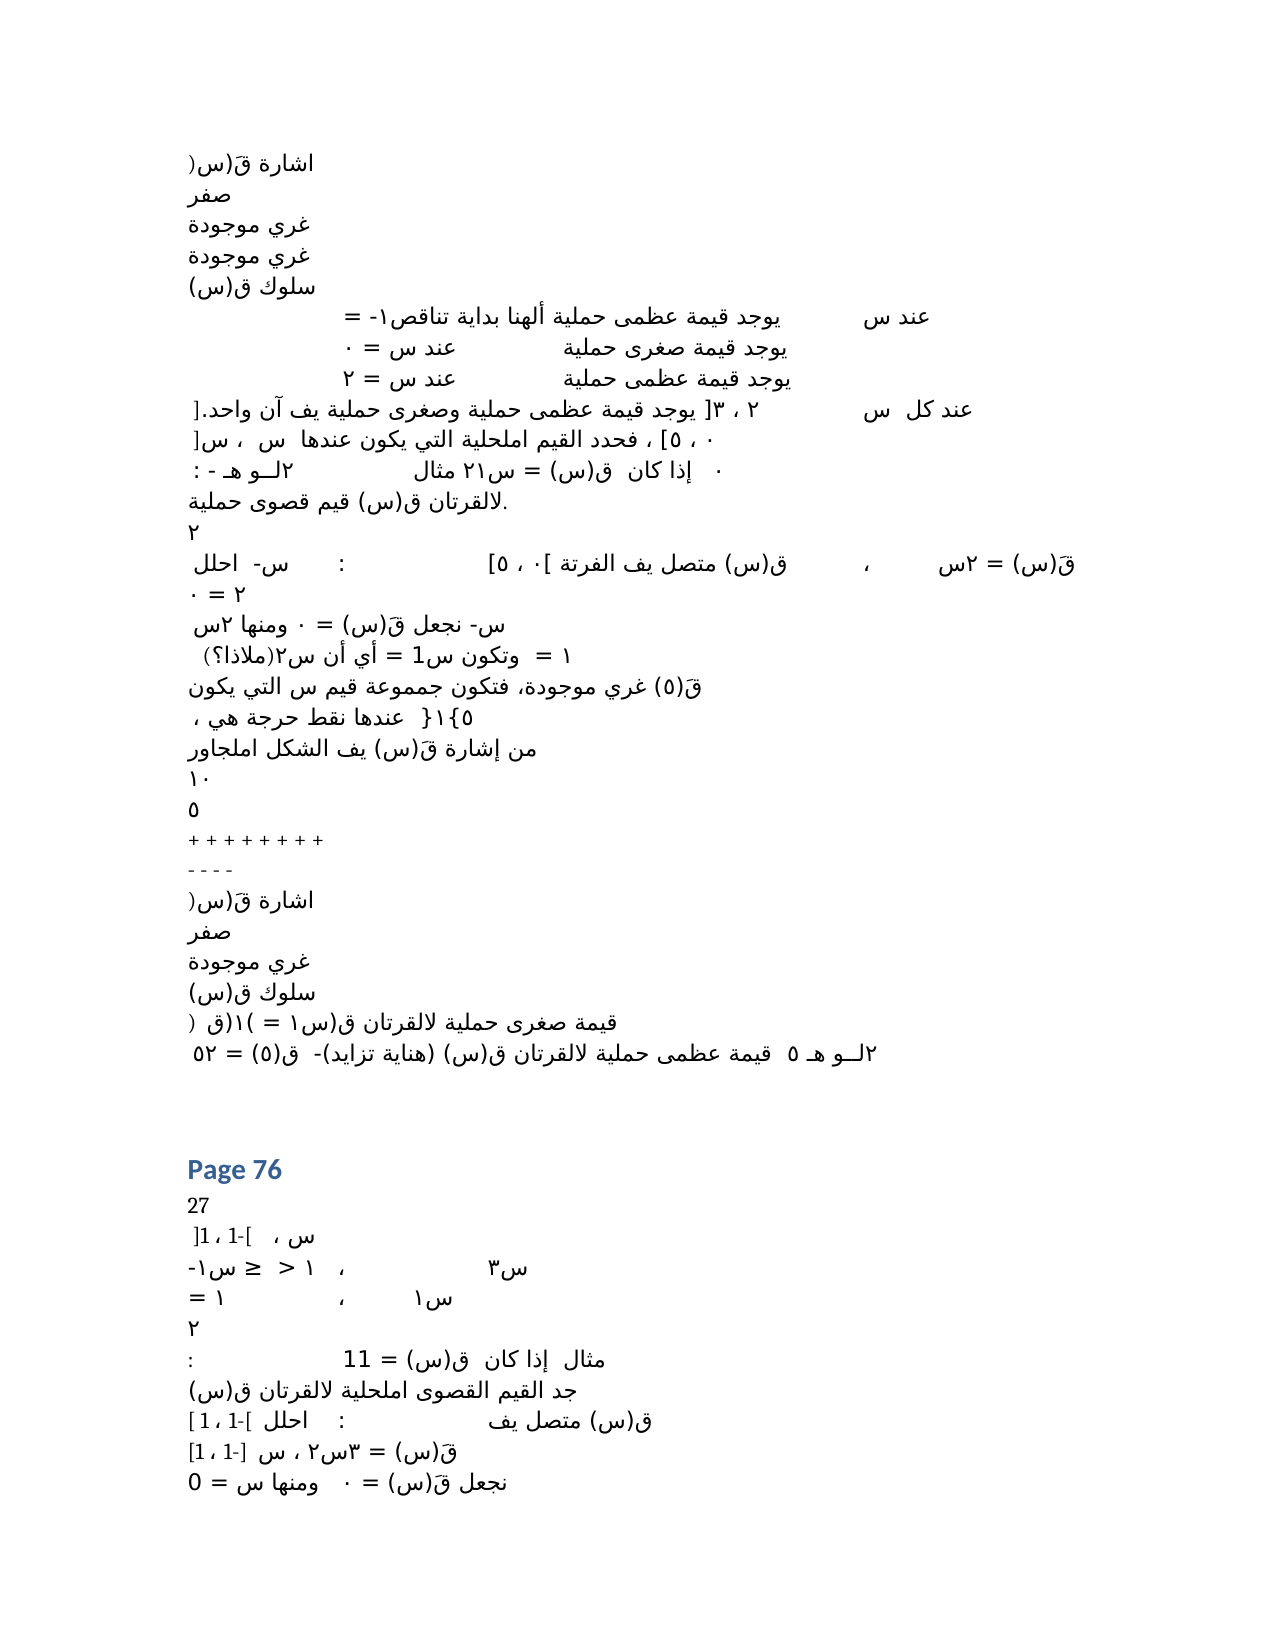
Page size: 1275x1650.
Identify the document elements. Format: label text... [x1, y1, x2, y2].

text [187, 150, 1087, 1098]
subtitle Page 76 [187, 1151, 1087, 1187]
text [187, 1192, 1087, 1496]
